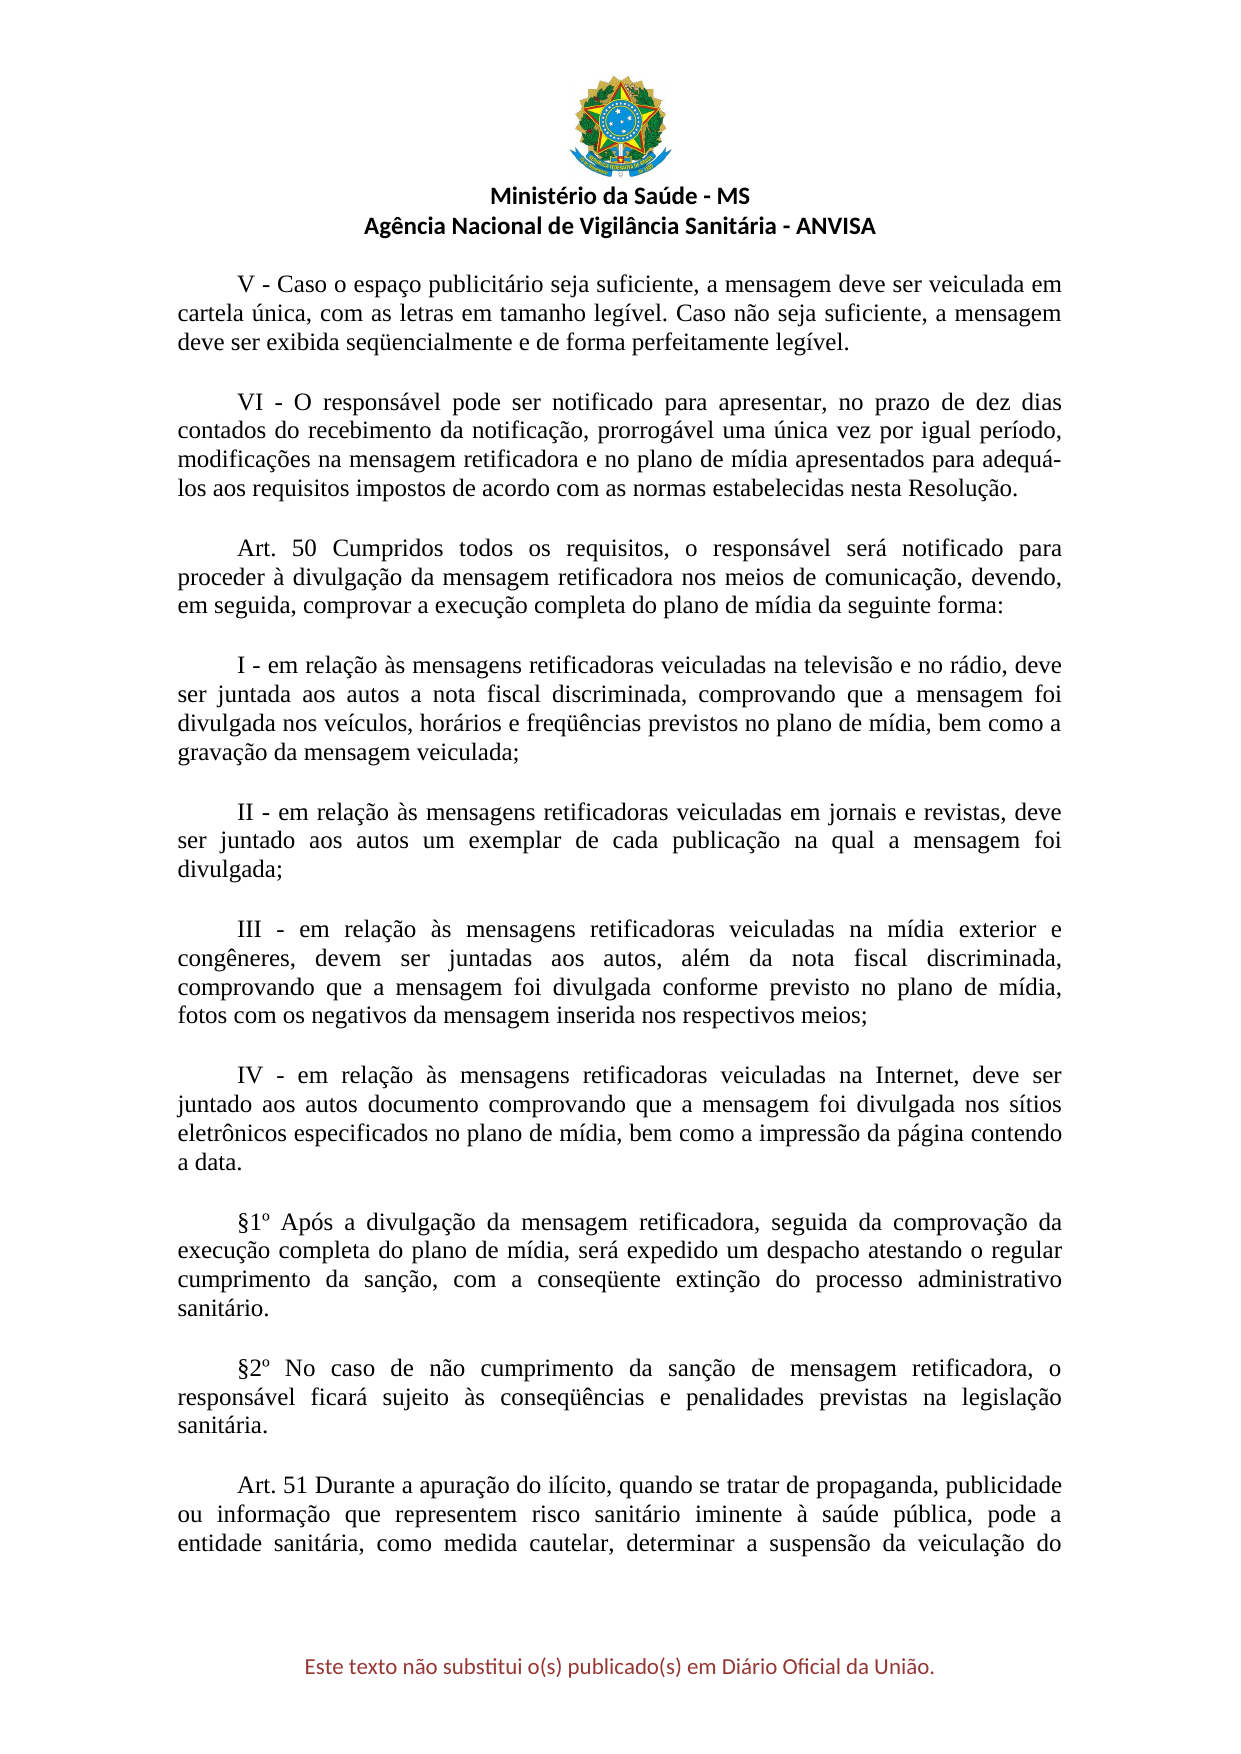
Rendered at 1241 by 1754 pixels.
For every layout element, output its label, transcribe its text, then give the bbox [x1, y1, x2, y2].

text I - em relação às mensagens retificadoras veiculadas na televisão e no rádio, deve ser juntada aos autos a nota fiscal discriminada, comprovando que a mensagem foi divulgada nos veículos, horários e freqüências previstos no plano de mídia, bem como a gravação da mensagem veiculada; [177, 650, 1063, 765]
text V - Caso o espaço publicitário seja suficiente, a mensagem deve ser veiculada em cartela única, com as letras em tamanho legível. Caso não seja suficiente, a mensagem deve ser exibida seqüencialmente e de forma perfeitamente legível. [177, 269, 1063, 355]
text III - em relação às mensagens retificadoras veiculadas na mídia exterior e congêneres, devem ser juntadas aos autos, além da nota fiscal discriminada, comprovando que a mensagem foi divulgada conforme previsto no plano de mídia, fotos com os negativos da mensagem inserida nos respectivos meios; [177, 914, 1063, 1029]
text §2º No caso de não cumprimento da sanção de mensagem retificadora, o responsável ficará sujeito às conseqüências e penalidades previstas na legislação sanitária. [177, 1353, 1063, 1439]
text Art. 50 Cumpridos todos os requisitos, o responsável será notificado para proceder à divulgação da mensagem retificadora nos meios de comunicação, devendo, em seguida, comprovar a execução completa do plano de mídia da seguinte forma: [177, 533, 1063, 619]
text §1º Após a divulgação da mensagem retificadora, seguida da comprovação da execução completa do plano de mídia, será expedido um despacho atestando o regular cumprimento da sanção, com a conseqüente extinção do processo administrativo sanitário. [177, 1207, 1063, 1322]
text VI - O responsável pode ser notificado para apresentar, no prazo de dez dias contados do recebimento da notificação, prorrogável uma única vez por igual período, modificações na mensagem retificadora e no plano de mídia apresentados para adequá-los aos requisitos impostos de acordo com as normas estabelecidas nesta Resolução. [177, 387, 1063, 502]
text IV - em relação às mensagens retificadoras veiculadas na Internet, deve ser juntado aos autos documento comprovando que a mensagem foi divulgada nos sítios eletrônicos especificados no plano de mídia, bem como a impressão da página contendo a data. [177, 1060, 1063, 1175]
text II - em relação às mensagens retificadoras veiculadas em jornais e revistas, deve ser juntado aos autos um exemplar de cada publicação na qual a mensagem foi divulgada; [177, 797, 1063, 883]
picture [566, 73, 674, 180]
